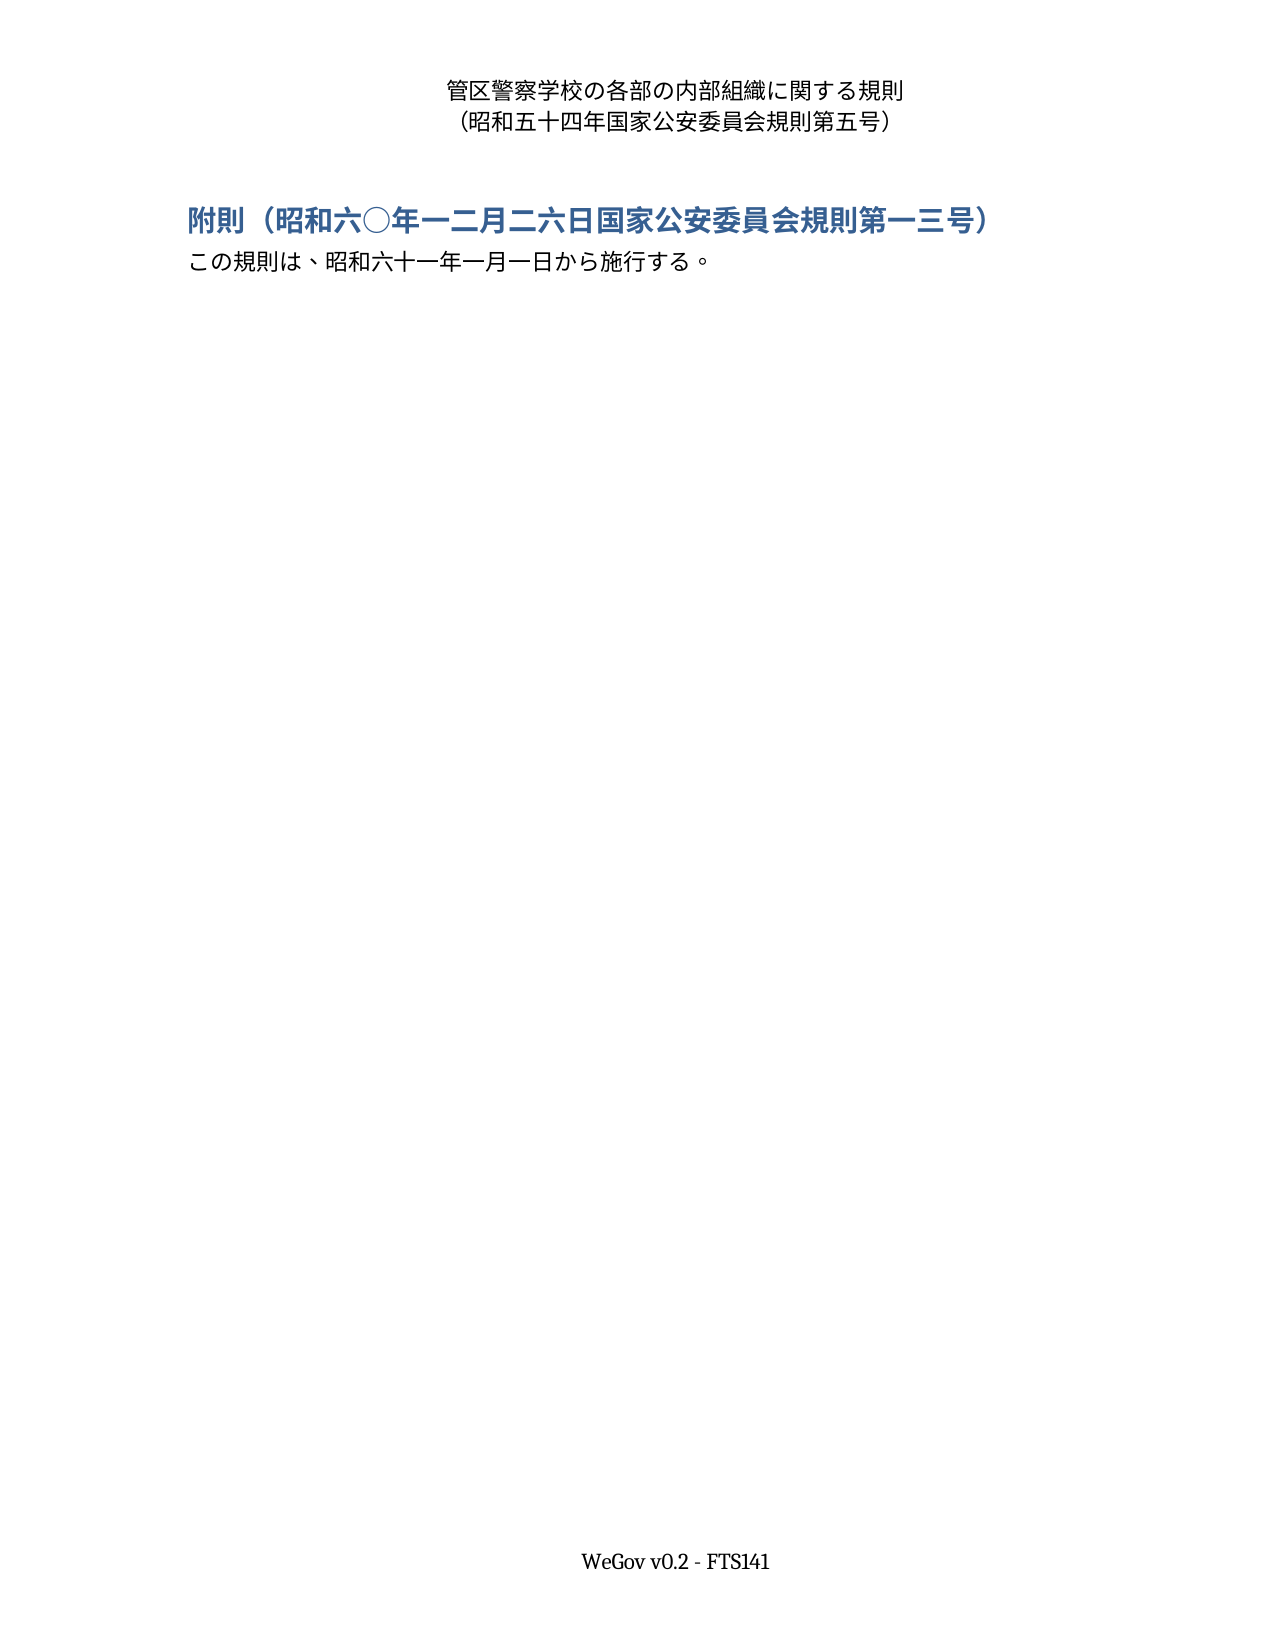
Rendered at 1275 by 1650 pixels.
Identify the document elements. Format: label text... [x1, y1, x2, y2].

text この規則は、昭和六十一年一月一日から施行する。 [187, 246, 1087, 277]
subtitle 附則（昭和六○年一二月二六日国家公安委員会規則第一三号） [187, 200, 1087, 240]
